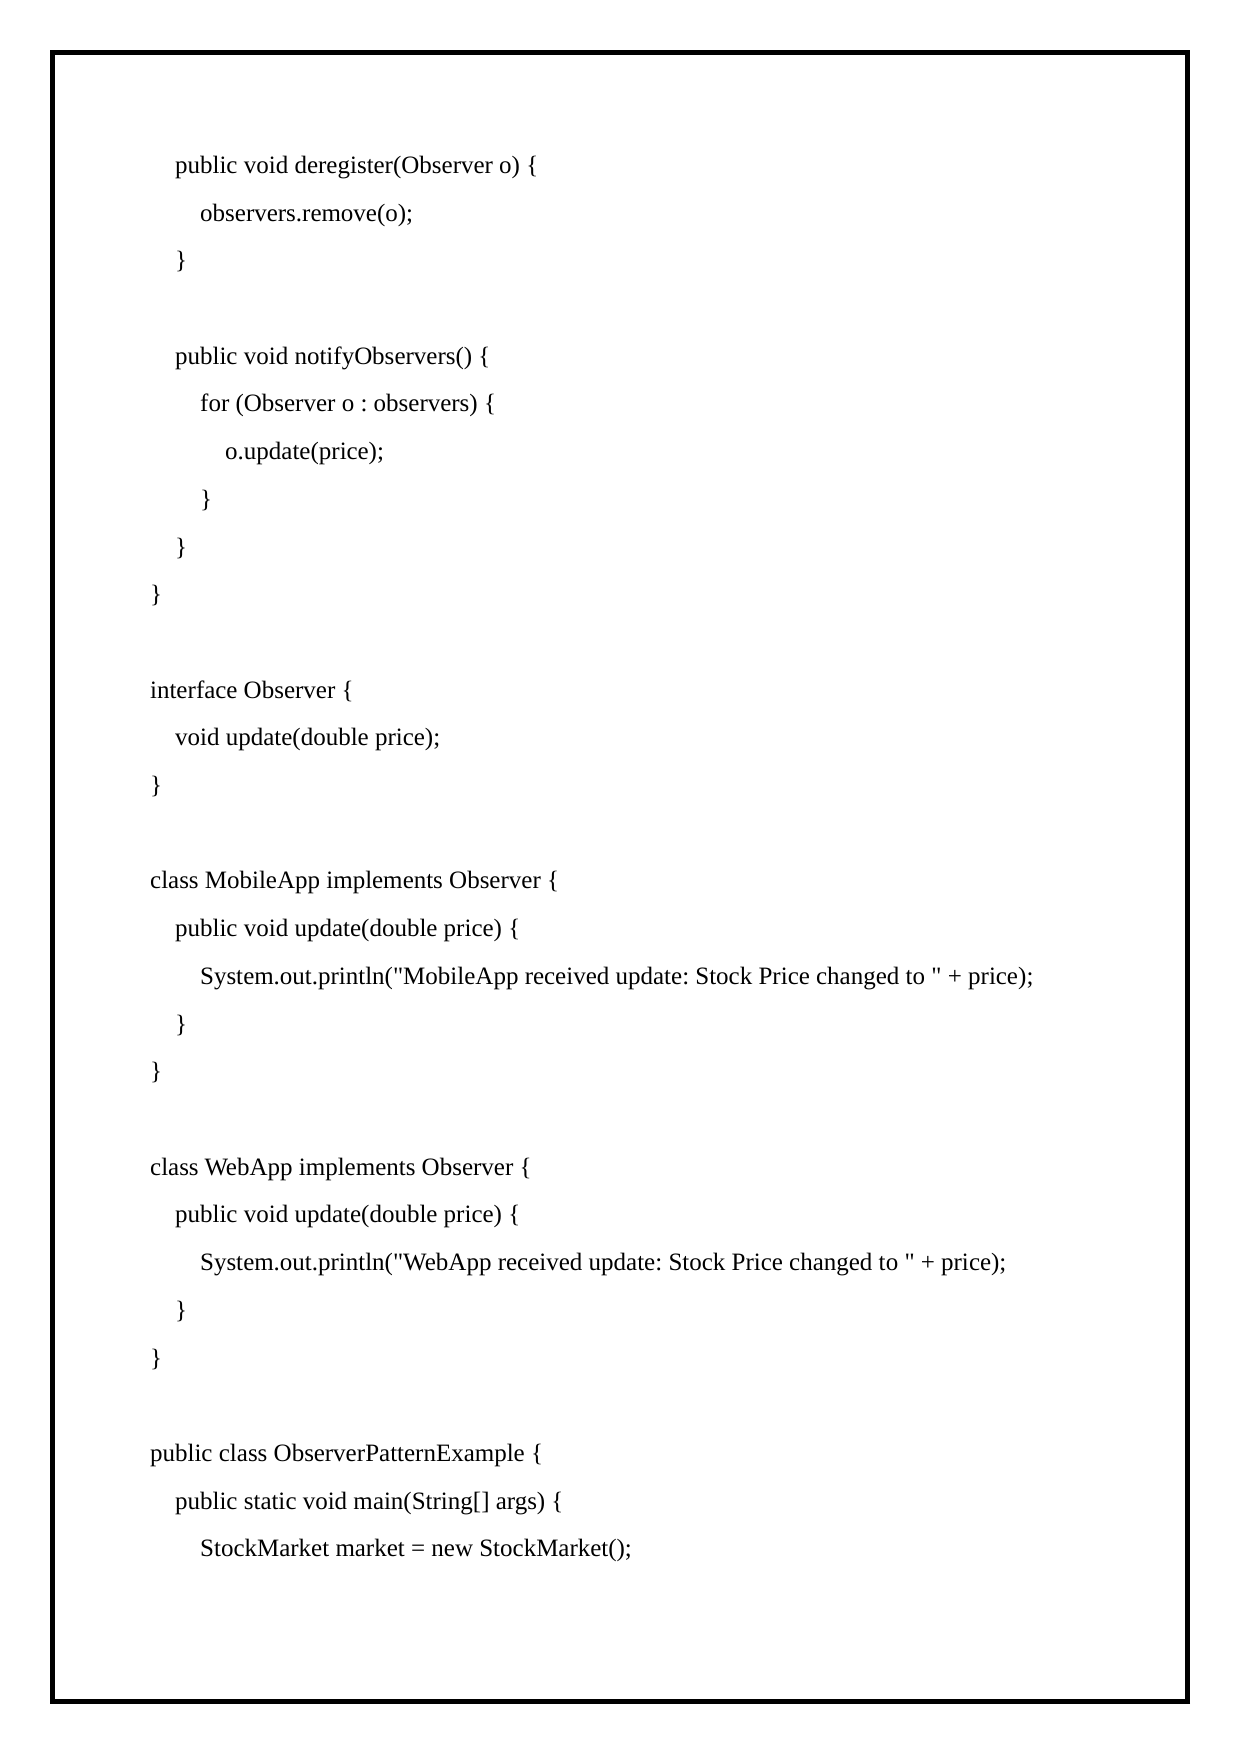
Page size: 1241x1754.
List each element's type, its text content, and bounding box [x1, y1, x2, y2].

text public void deregister(Observer o) { [150, 150, 1090, 179]
text class WebApp implements Observer { [150, 1152, 1090, 1181]
text public void notifyObservers() { [150, 341, 1090, 369]
text public class ObserverPatternExample { [150, 1438, 1090, 1467]
text observers.remove(o); [150, 198, 1090, 226]
text public static void main(String[] args) { [150, 1486, 1090, 1514]
text void update(double price); [150, 722, 1090, 751]
text } [150, 245, 1090, 274]
text } [150, 532, 1090, 560]
text interface Observer { [150, 675, 1090, 703]
text } [150, 1009, 1090, 1037]
text System.out.println("WebApp received update: Stock Price changed to " + price); [150, 1247, 1090, 1276]
text public void update(double price) { [150, 1199, 1090, 1228]
text } [150, 1056, 1090, 1085]
text o.update(price); [150, 436, 1090, 465]
text for (Observer o : observers) { [150, 388, 1090, 417]
text class MobileApp implements Observer { [150, 866, 1090, 894]
text } [150, 1343, 1090, 1371]
text System.out.println("MobileApp received update: Stock Price changed to " + price); [150, 961, 1090, 990]
text } [150, 770, 1090, 799]
text StockMarket market = new StockMarket(); [150, 1533, 1090, 1562]
text } [150, 1295, 1090, 1324]
text public void update(double price) { [150, 913, 1090, 942]
text } [150, 579, 1090, 608]
text } [150, 484, 1090, 513]
